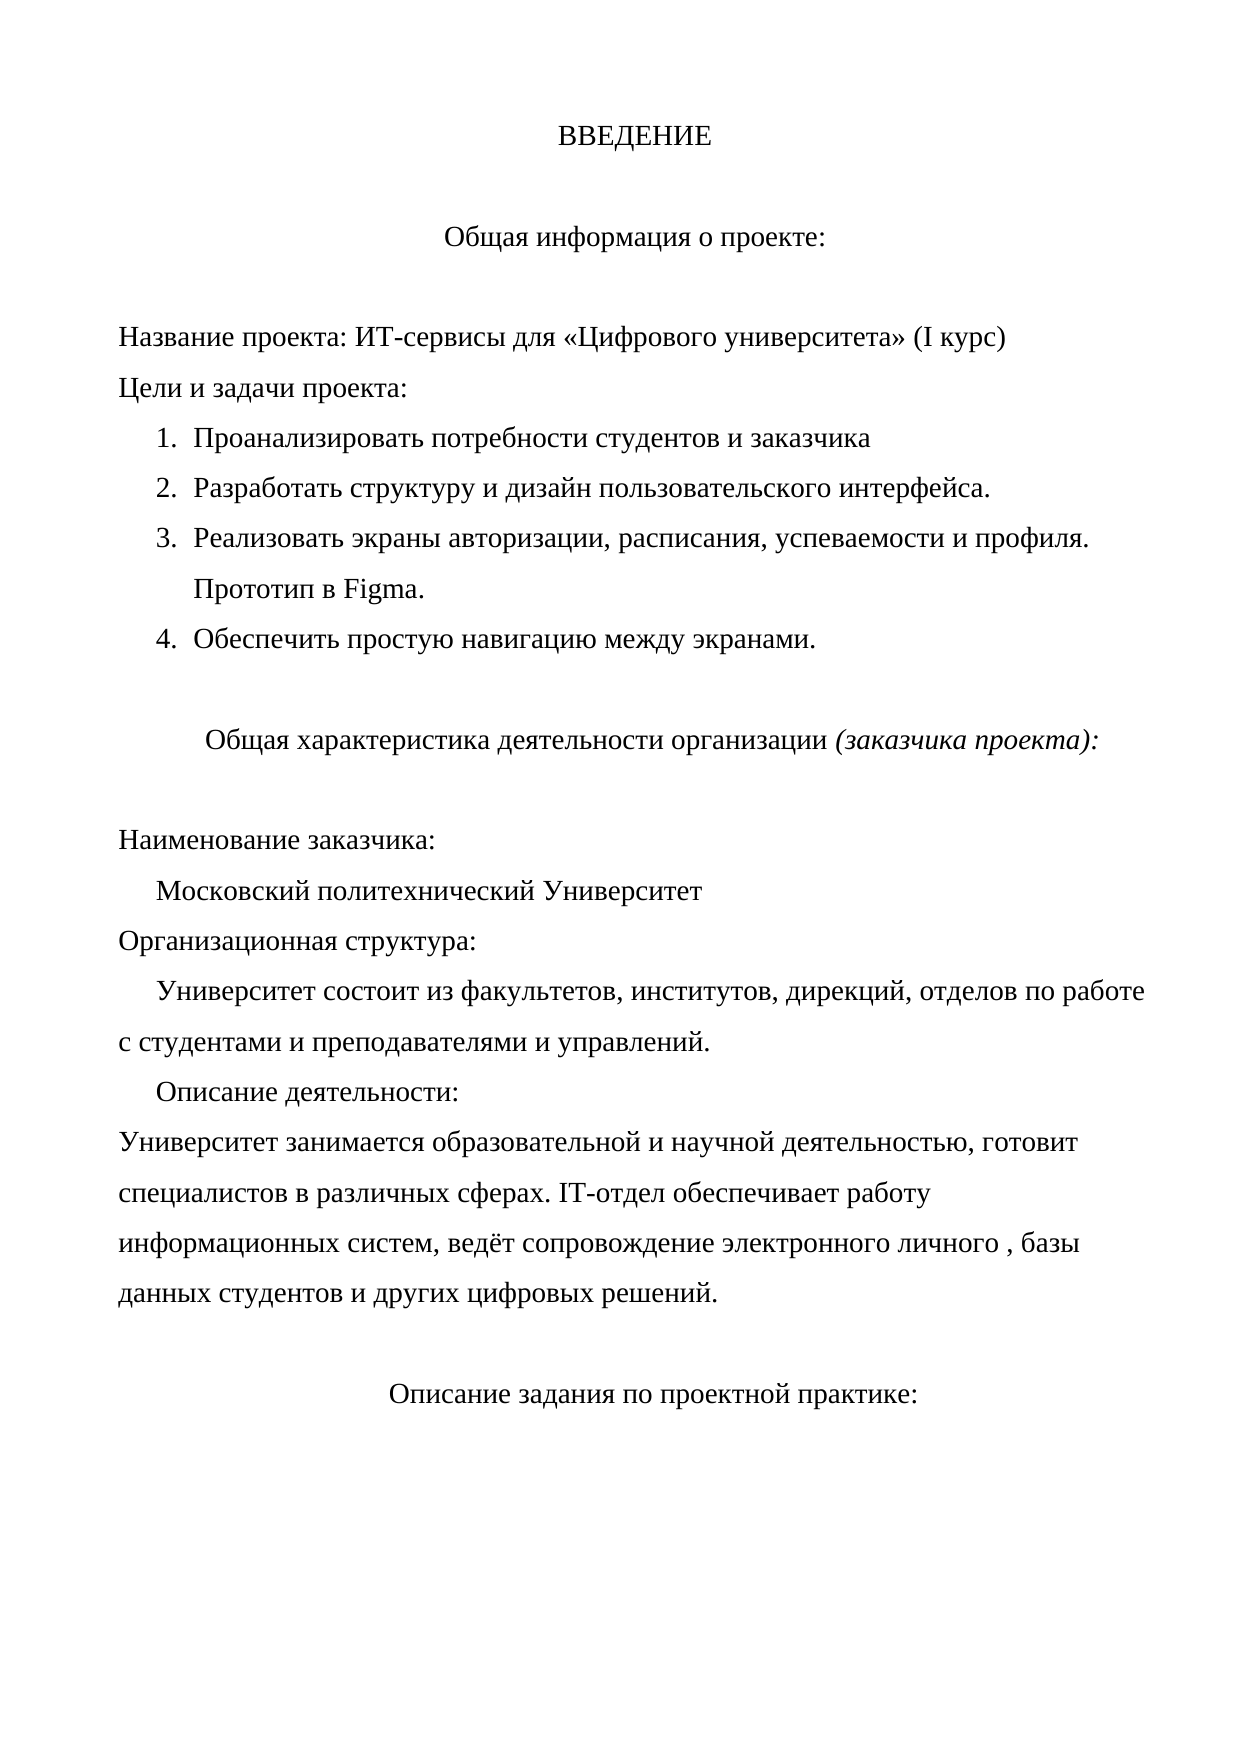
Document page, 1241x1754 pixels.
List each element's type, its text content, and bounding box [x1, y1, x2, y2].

text ВВЕДЕНИЕ [118, 118, 1152, 152]
text Наименование заказчика: [118, 822, 1152, 856]
text Общая информация о проекте: [118, 219, 1152, 252]
list Реализовать экраны авторизации, расписания, успеваемости и профиля. Прототип в Figma. [156, 521, 1152, 604]
text Организационная структура: [118, 923, 1152, 957]
text Московский политехнический Университет [118, 873, 1152, 906]
text Университет состоит из факультетов, институтов, дирекций, отделов по работе с студентами и преподавателями и управлений. [118, 973, 1152, 1057]
list Проанализировать потребности студентов и заказчика [156, 420, 1152, 453]
text Описание задания по проектной практике: [156, 1376, 1152, 1409]
text Цели и задачи проекта: [118, 370, 1152, 403]
list Обеспечить простую навигацию между экранами. [156, 621, 1152, 655]
text Общая характеристика деятельности организации (заказчика проекта): [156, 722, 1152, 755]
text Описание деятельности: [156, 1074, 1152, 1108]
text Университет занимается образовательной и научной деятельностью, готовит специалистов в различных сферах. IT-отдел обеспечивает работу информационных систем, ведёт сопровождение электронного личного , базы данных студентов и других цифровых решений. [118, 1124, 1152, 1309]
list Разработать структуру и дизайн пользовательского интерфейса. [156, 470, 1152, 504]
text Название проекта: ИТ-сервисы для «Цифрового университета» (I курс) [118, 319, 1152, 353]
